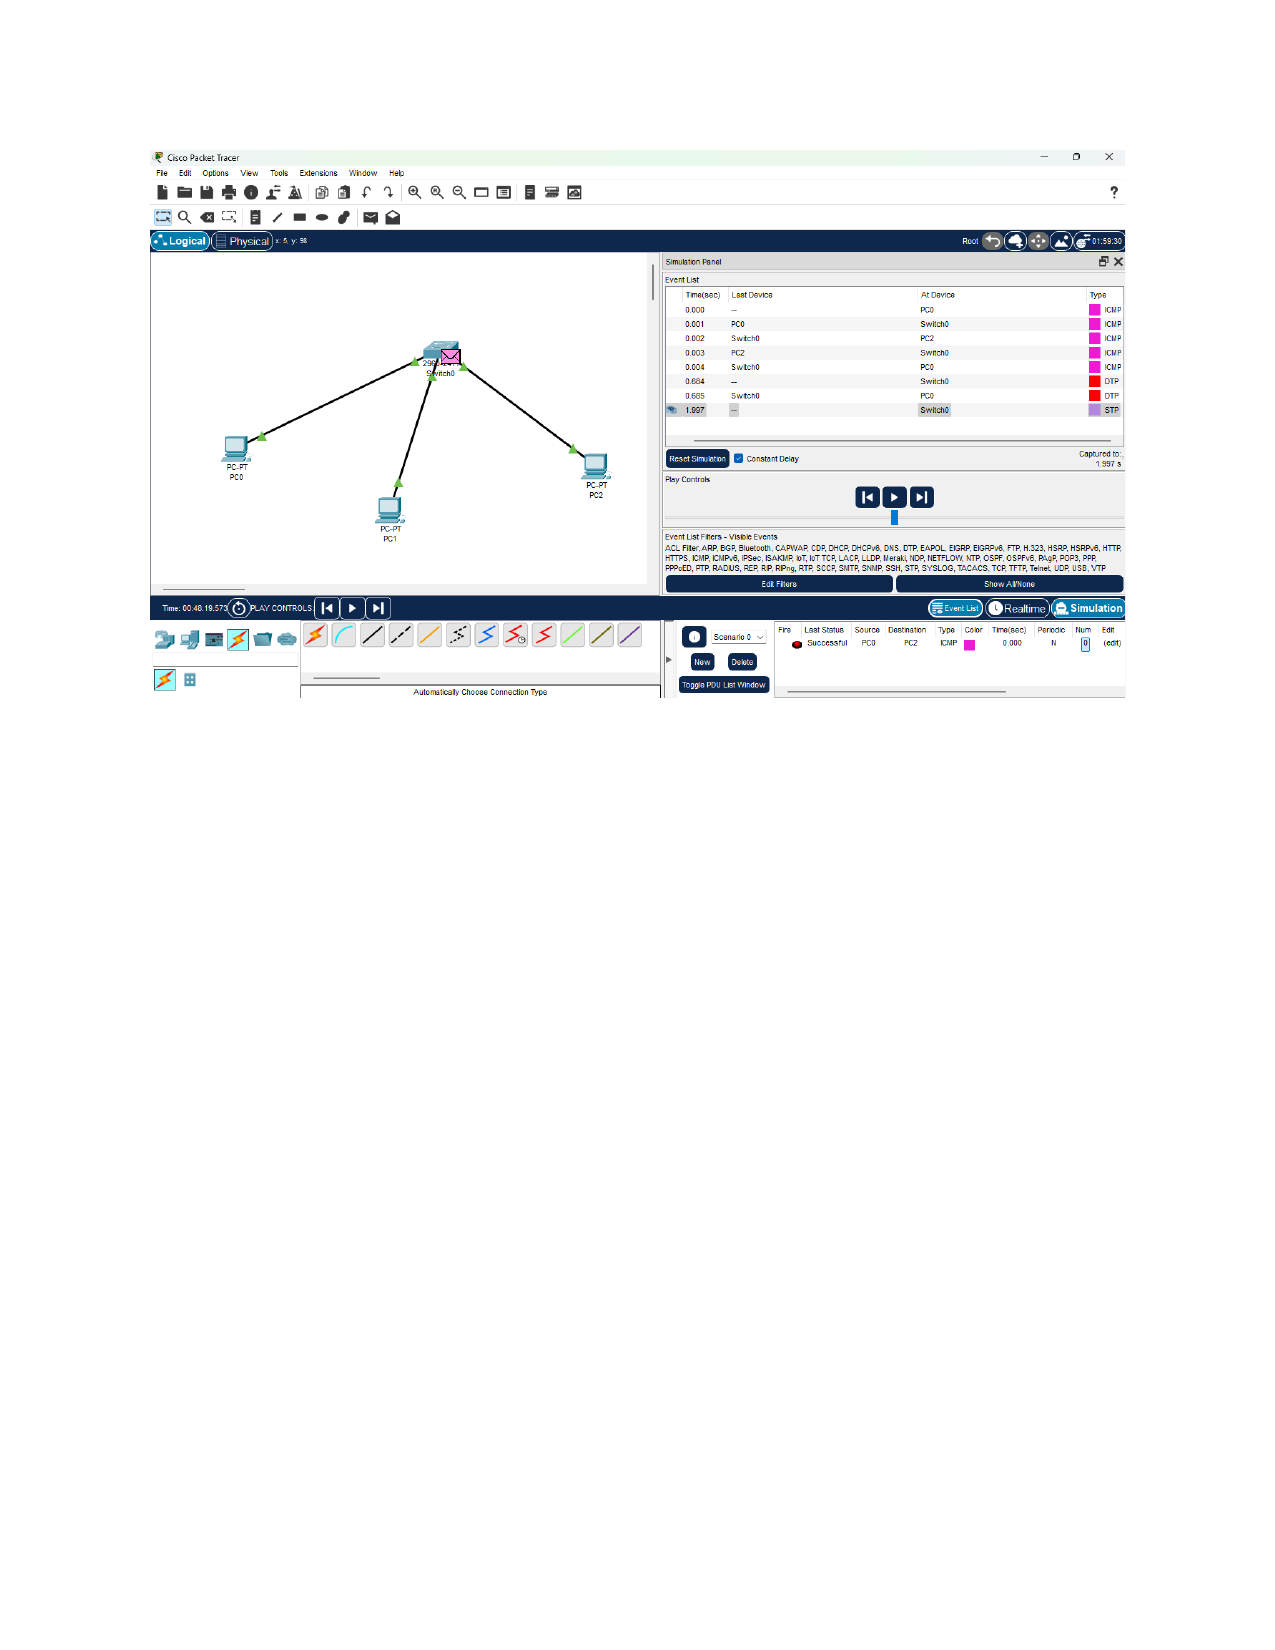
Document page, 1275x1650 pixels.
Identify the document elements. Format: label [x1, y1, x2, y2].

picture [1093, 605, 1105, 611]
picture [150, 150, 1125, 698]
picture [198, 238, 205, 244]
picture [1073, 607, 1090, 611]
